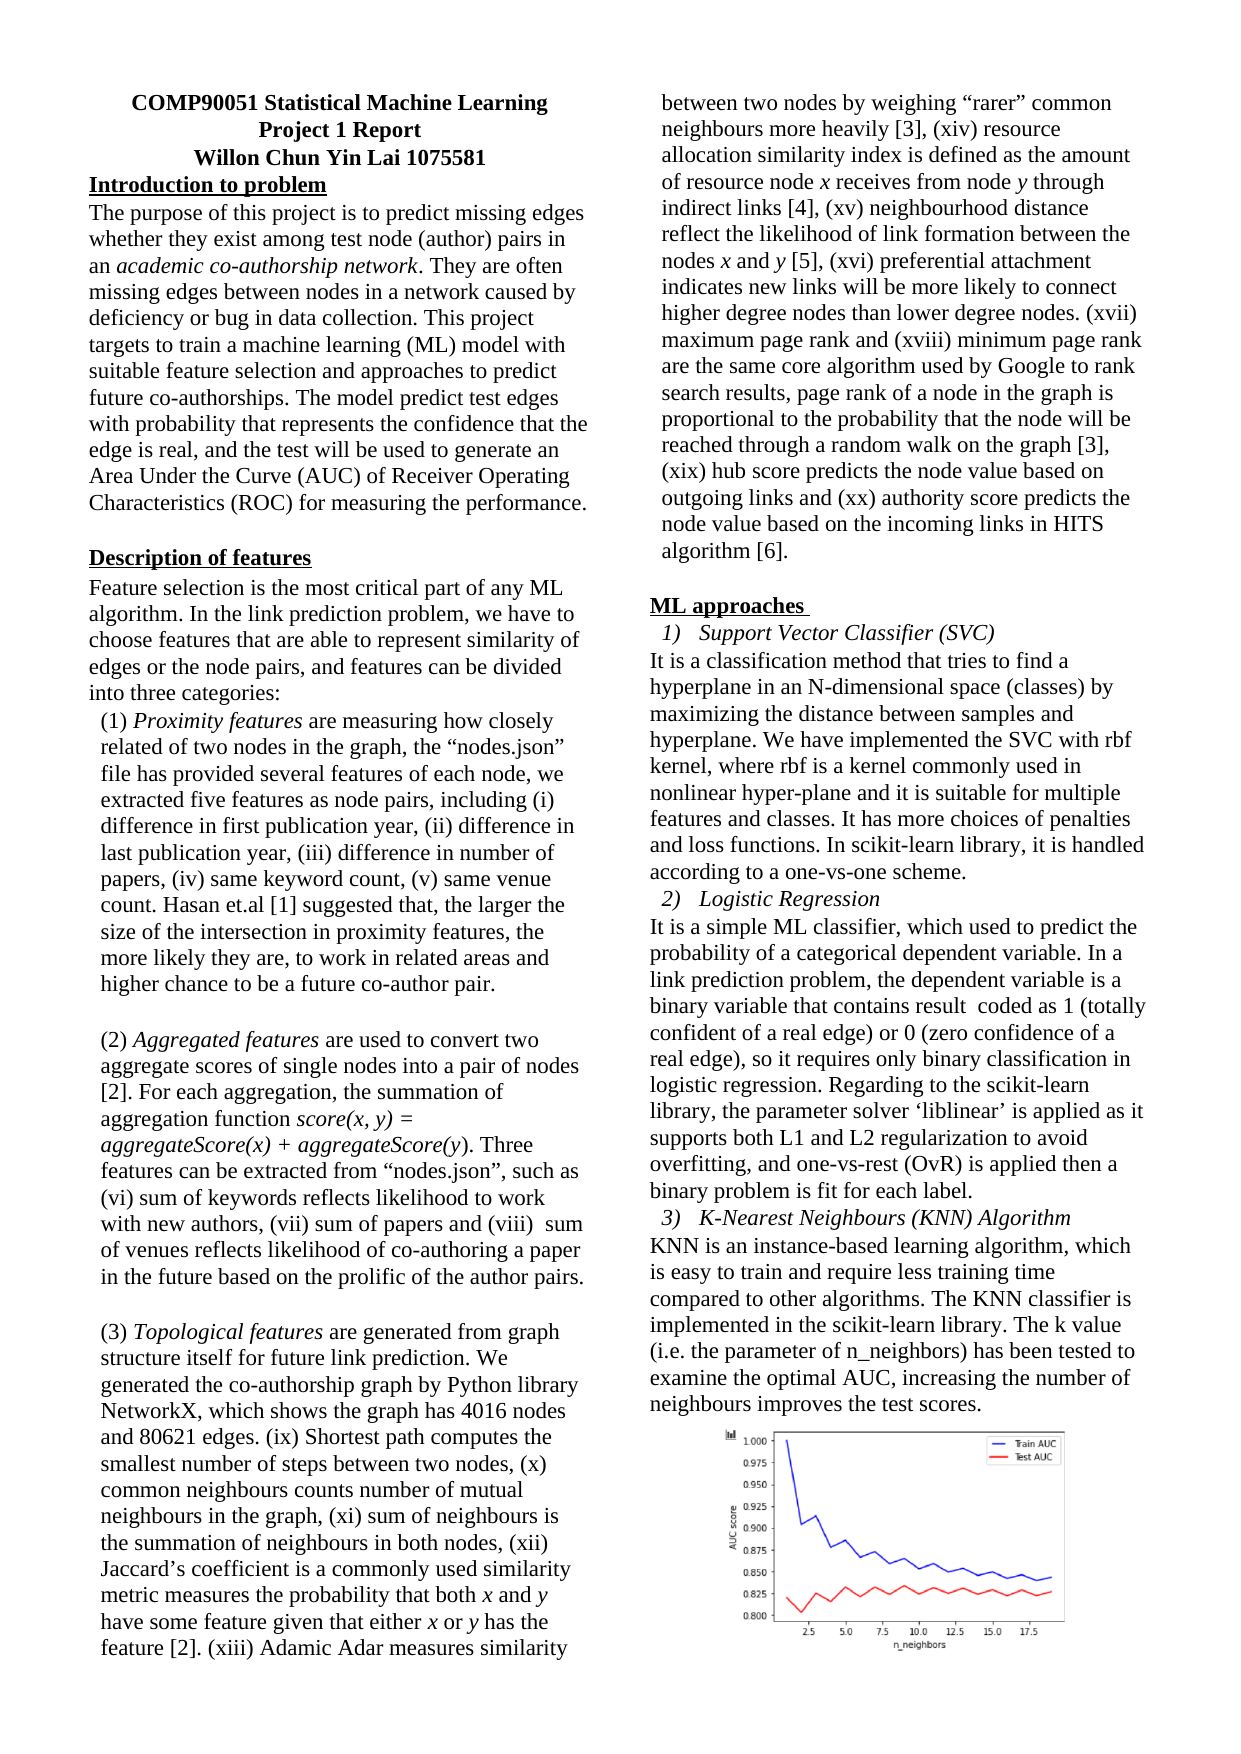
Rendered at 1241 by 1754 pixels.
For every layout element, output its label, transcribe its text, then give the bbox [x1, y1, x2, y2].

list K-Nearest Neighbours (KNN) Algorithm [661, 1204, 1152, 1231]
text COMP90051 Statistical Machine Learning [89, 89, 591, 115]
text Description of features [89, 544, 591, 571]
text (1) Proximity features are measuring how closely related of two nodes in the graph, the “nodes.json” file has provided several features of each node, we extracted five features as node pairs, including (i) difference in first publication year, (ii) difference in last publication year, (iii) difference in number of papers, (iv) same keyword count, (v) same venue count. Hasan et.al [1] suggested that, the larger the size of the intersection in proximity features, the more likely they are, to work in related areas and higher chance to be a future co-author pair. [100, 707, 591, 997]
text Project 1 Report [89, 116, 591, 143]
text KNN is an instance-based learning algorithm, which is easy to train and require less training time compared to other algorithms. The KNN classifier is implemented in the scikit-learn library. The k value (i.e. the parameter of n_neighbors) has been tested to examine the optimal AUC, increasing the number of neighbours improves the test scores. [649, 1232, 1152, 1416]
text Willon Chun Yin Lai 1075581 [89, 144, 591, 170]
list Support Vector Classifier (SVC) [661, 619, 1152, 646]
list Multinomial Naive Bayes classifier (MultinomialNB) [661, 1490, 1152, 1543]
text It is a classification method that tries to find a hyperplane in an N-dimensional space (classes) by maximizing the distance between samples and hyperplane. We have implemented the SVC with rbf kernel, where rbf is a kernel commonly used in nonlinear hyper-plane and it is suitable for multiple features and classes. It has more choices of penalties and loss functions. In scikit-learn library, it is handled according to a one-vs-one scheme. [649, 647, 1152, 884]
text Introduction to problem [89, 171, 591, 198]
list Logistic Regression [661, 886, 1152, 912]
picture [723, 1553, 1064, 1657]
text The purpose of this project is to predict missing edges whether they exist among test node (author) pairs in an academic co-authorship network. They are often missing edges between nodes in a network caused by deficiency or bug in data collection. This project targets to train a machine learning (ML) model with suitable feature selection and approaches to predict future co-authorships. The model predict test edges with probability that represents the confidence that the edge is real, and the test will be used to generate an Area Under the Curve (AUC) of Receiver Operating Characteristics (ROC) for measuring the performance. [89, 199, 591, 515]
text Feature selection is the most critical part of any ML algorithm. In the link prediction problem, we have to choose features that are able to represent similarity of edges or the node pairs, and features can be divided into three categories: [89, 574, 591, 706]
text (2) Aggregated features are used to convert two aggregate scores of single nodes into a pair of nodes [2]. For each aggregation, the summation of aggregation function score(x, y) = aggregateScore(x) + aggregateScore(y). Three features can be extracted from “nodes.json”, such as (vi) sum of keywords reflects likelihood to work with new authors, (vii) sum of papers and (viii) sum of venues reflects likelihood of co-authoring a paper in the future based on the prolific of the author pairs. [100, 1026, 591, 1289]
text It is a simple ML classifier, which used to predict the probability of a categorical dependent variable. In a link prediction problem, the dependent variable is a binary variable that contains result coded as 1 (totally confident of a real edge) or 0 (zero confidence of a real edge), so it requires only binary classification in logistic regression. Regarding to the scikit-learn library, the parameter solver ‘liblinear’ is applied as it supports both L1 and L2 regularization to avoid overfitting, and one-vs-rest (OvR) is applied then a binary problem is fit for each label. [649, 913, 1152, 1203]
text ML approaches [649, 592, 1152, 618]
text (3) Topological features are generated from graph structure itself for future link prediction. We generated the co-authorship graph by Python library NetworkX, which shows the graph has 4016 nodes and 80621 edges. (ix) Shortest path computes the smallest number of steps between two nodes, (x) common neighbours counts number of mutual neighbours in the graph, (xi) sum of neighbours is the summation of neighbours in both nodes, (xii) Jaccard’s coefficient is a commonly used similarity metric measures the probability that both x and y have some feature given that either x or y has the feature [2]. (xiii) Adamic Adar measures similarity between two nodes by weighing “rarer” common neighbours more heavily [3], (xiv) resource allocation similarity index is defined as the amount of resource node x receives from node y through indirect links [4], (xv) neighbourhood distance reflect the likelihood of link formation between the nodes x and y [5], (xvi) preferential attachment indicates new links will be more likely to connect higher degree nodes than lower degree nodes. (xvii) maximum page rank and (xviii) minimum page rank are the same core algorithm used by Google to rank search results, page rank of a node in the graph is proportional to the probability that the node will be reached through a random walk on the graph [3], (xix) hub score predicts the node value based on outgoing links and (xx) authority score predicts the node value based on the incoming links in HITS algorithm [6]. [100, 1318, 591, 1661]
text (3) Topological features are generated from graph structure itself for future link prediction. We generated the co-authorship graph by Python library NetworkX, which shows the graph has 4016 nodes and 80621 edges. (ix) Shortest path computes the smallest number of steps between two nodes, (x) common neighbours counts number of mutual neighbours in the graph, (xi) sum of neighbours is the summation of neighbours in both nodes, (xii) Jaccard’s coefficient is a commonly used similarity metric measures the probability that both x and y have some feature given that either x or y has the feature [2]. (xiii) Adamic Adar measures similarity between two nodes by weighing “rarer” common neighbours more heavily [3], (xiv) resource allocation similarity index is defined as the amount of resource node x receives from node y through indirect links [4], (xv) neighbourhood distance reflect the likelihood of link formation between the nodes x and y [5], (xvi) preferential attachment indicates new links will be more likely to connect higher degree nodes than lower degree nodes. (xvii) maximum page rank and (xviii) minimum page rank are the same core algorithm used by Google to rank search results, page rank of a node in the graph is proportional to the probability that the node will be reached through a random walk on the graph [3], (xix) hub score predicts the node value based on outgoing links and (xx) authority score predicts the node value based on the incoming links in HITS algorithm [6]. [661, 89, 1152, 563]
